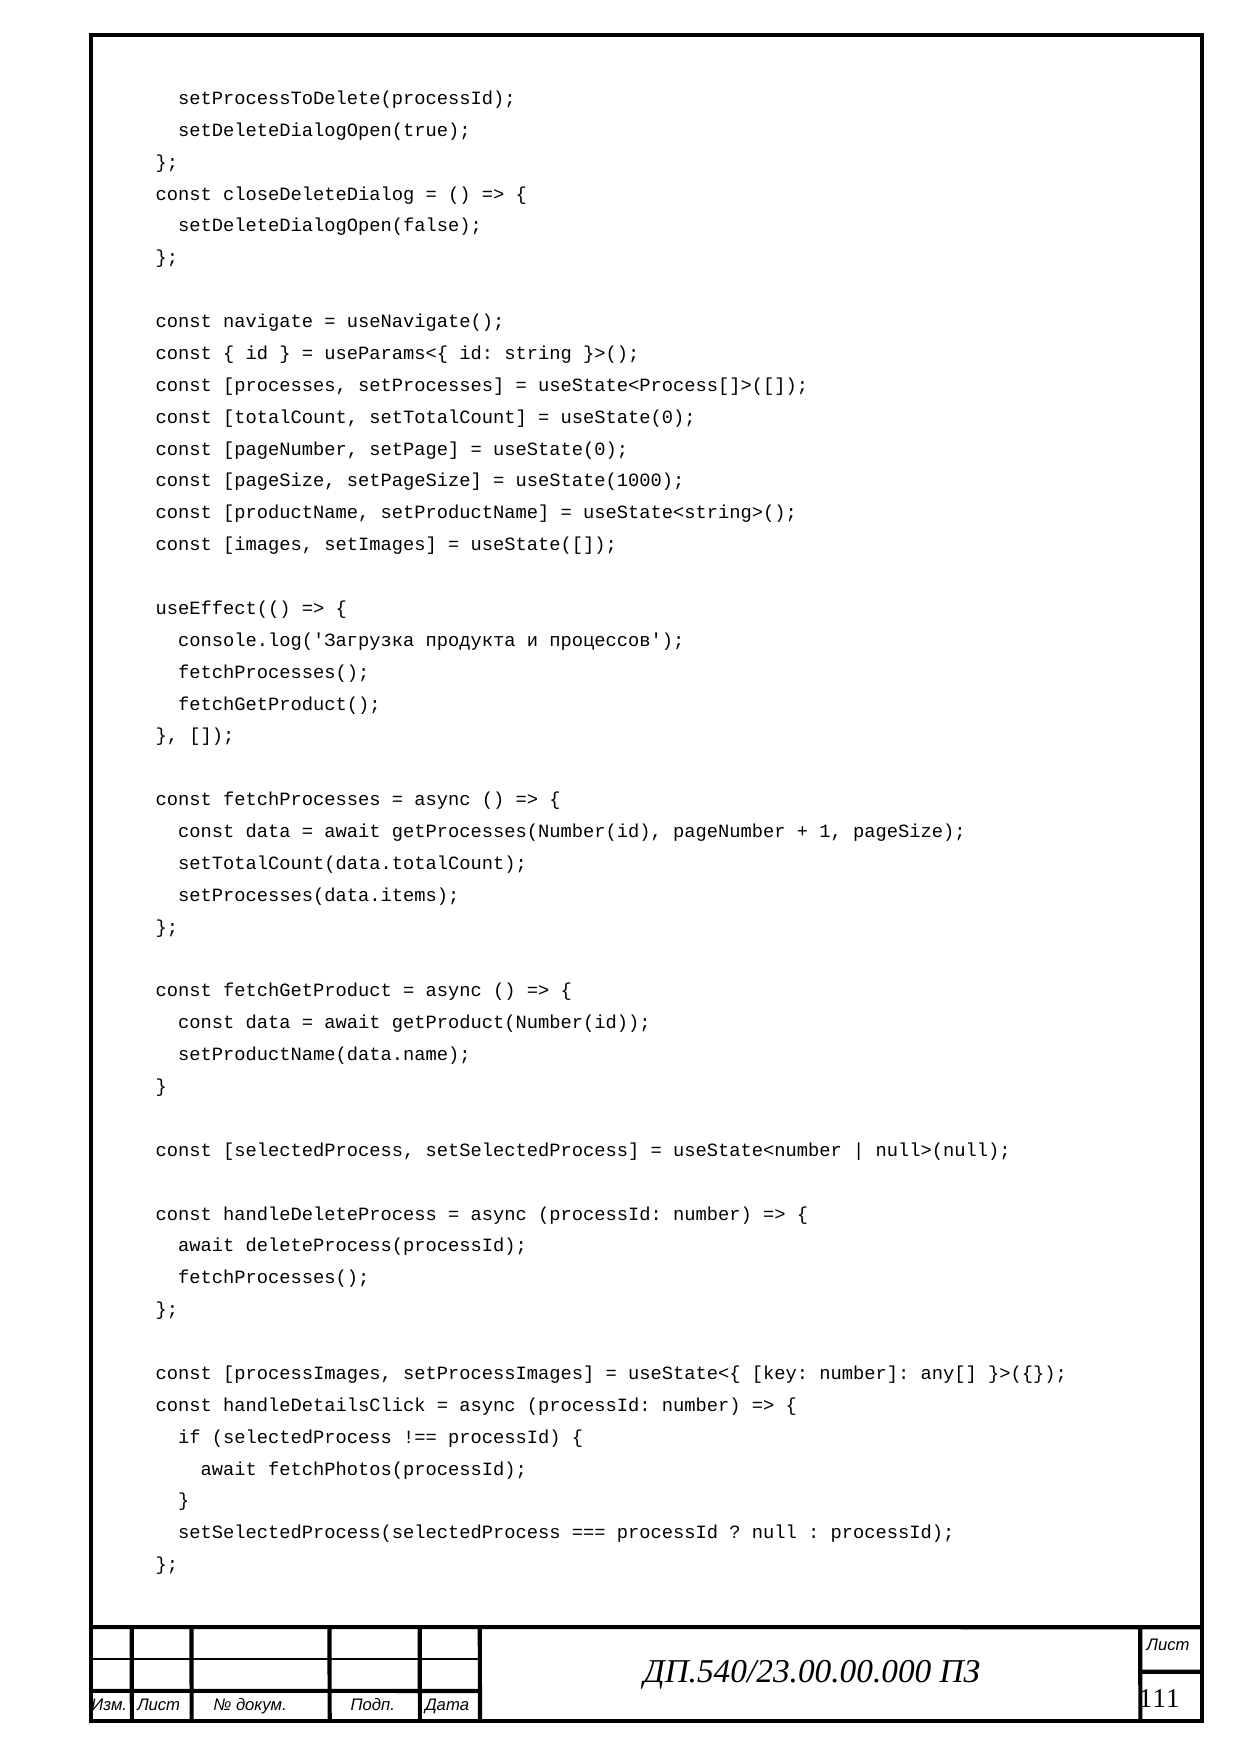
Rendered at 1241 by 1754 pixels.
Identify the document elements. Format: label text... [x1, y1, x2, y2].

text const handleDeleteProcess = async (processId: number) => { [133, 1204, 1166, 1226]
text }, []); [133, 726, 1166, 747]
text console.log('Загрузка продукта и процессов'); [133, 631, 1166, 652]
text }; [133, 152, 1166, 174]
text setSelectedProcess(selectedProcess === processId ? null : processId); [133, 1523, 1166, 1544]
text setProcessToDelete(processId); [133, 89, 1166, 110]
text const navigate = useNavigate(); [133, 312, 1166, 333]
text const [processes, setProcesses] = useState<Process[]>([]); [133, 376, 1166, 397]
text const [processImages, setProcessImages] = useState<{ [key: number]: any[] }>({}); [133, 1364, 1166, 1385]
text await fetchPhotos(processId); [133, 1459, 1166, 1481]
text const [totalCount, setTotalCount] = useState(0); [133, 407, 1166, 429]
text } [133, 1491, 1166, 1512]
text }; [133, 1300, 1166, 1321]
text } [133, 1077, 1166, 1098]
text setTotalCount(data.totalCount); [133, 854, 1166, 875]
text setDeleteDialogOpen(false); [133, 216, 1166, 237]
text fetchProcesses(); [133, 662, 1166, 684]
text if (selectedProcess !== processId) { [133, 1427, 1166, 1449]
text setProductName(data.name); [133, 1045, 1166, 1066]
text const closeDeleteDialog = () => { [133, 184, 1166, 206]
text const [productName, setProductName] = useState<string>(); [133, 503, 1166, 524]
text setDeleteDialogOpen(true); [133, 121, 1166, 142]
text const data = await getProduct(Number(id)); [133, 1013, 1166, 1034]
text }; [133, 917, 1166, 939]
text setProcesses(data.items); [133, 886, 1166, 907]
text }; [133, 248, 1166, 269]
text const [selectedProcess, setSelectedProcess] = useState<number | null>(null); [133, 1141, 1166, 1162]
text const { id } = useParams<{ id: string }>(); [133, 344, 1166, 365]
text const fetchGetProduct = async () => { [133, 981, 1166, 1002]
text const [pageNumber, setPage] = useState(0); [133, 439, 1166, 461]
text const [pageSize, setPageSize] = useState(1000); [133, 471, 1166, 492]
text const fetchProcesses = async () => { [133, 790, 1166, 811]
text fetchGetProduct(); [133, 694, 1166, 716]
text useEffect(() => { [133, 599, 1166, 620]
text }; [133, 1555, 1166, 1576]
text fetchProcesses(); [133, 1268, 1166, 1289]
text await deleteProcess(processId); [133, 1236, 1166, 1257]
text const data = await getProcesses(Number(id), pageNumber + 1, pageSize); [133, 822, 1166, 843]
text const handleDetailsClick = async (processId: number) => { [133, 1396, 1166, 1417]
text const [images, setImages] = useState([]); [133, 535, 1166, 556]
